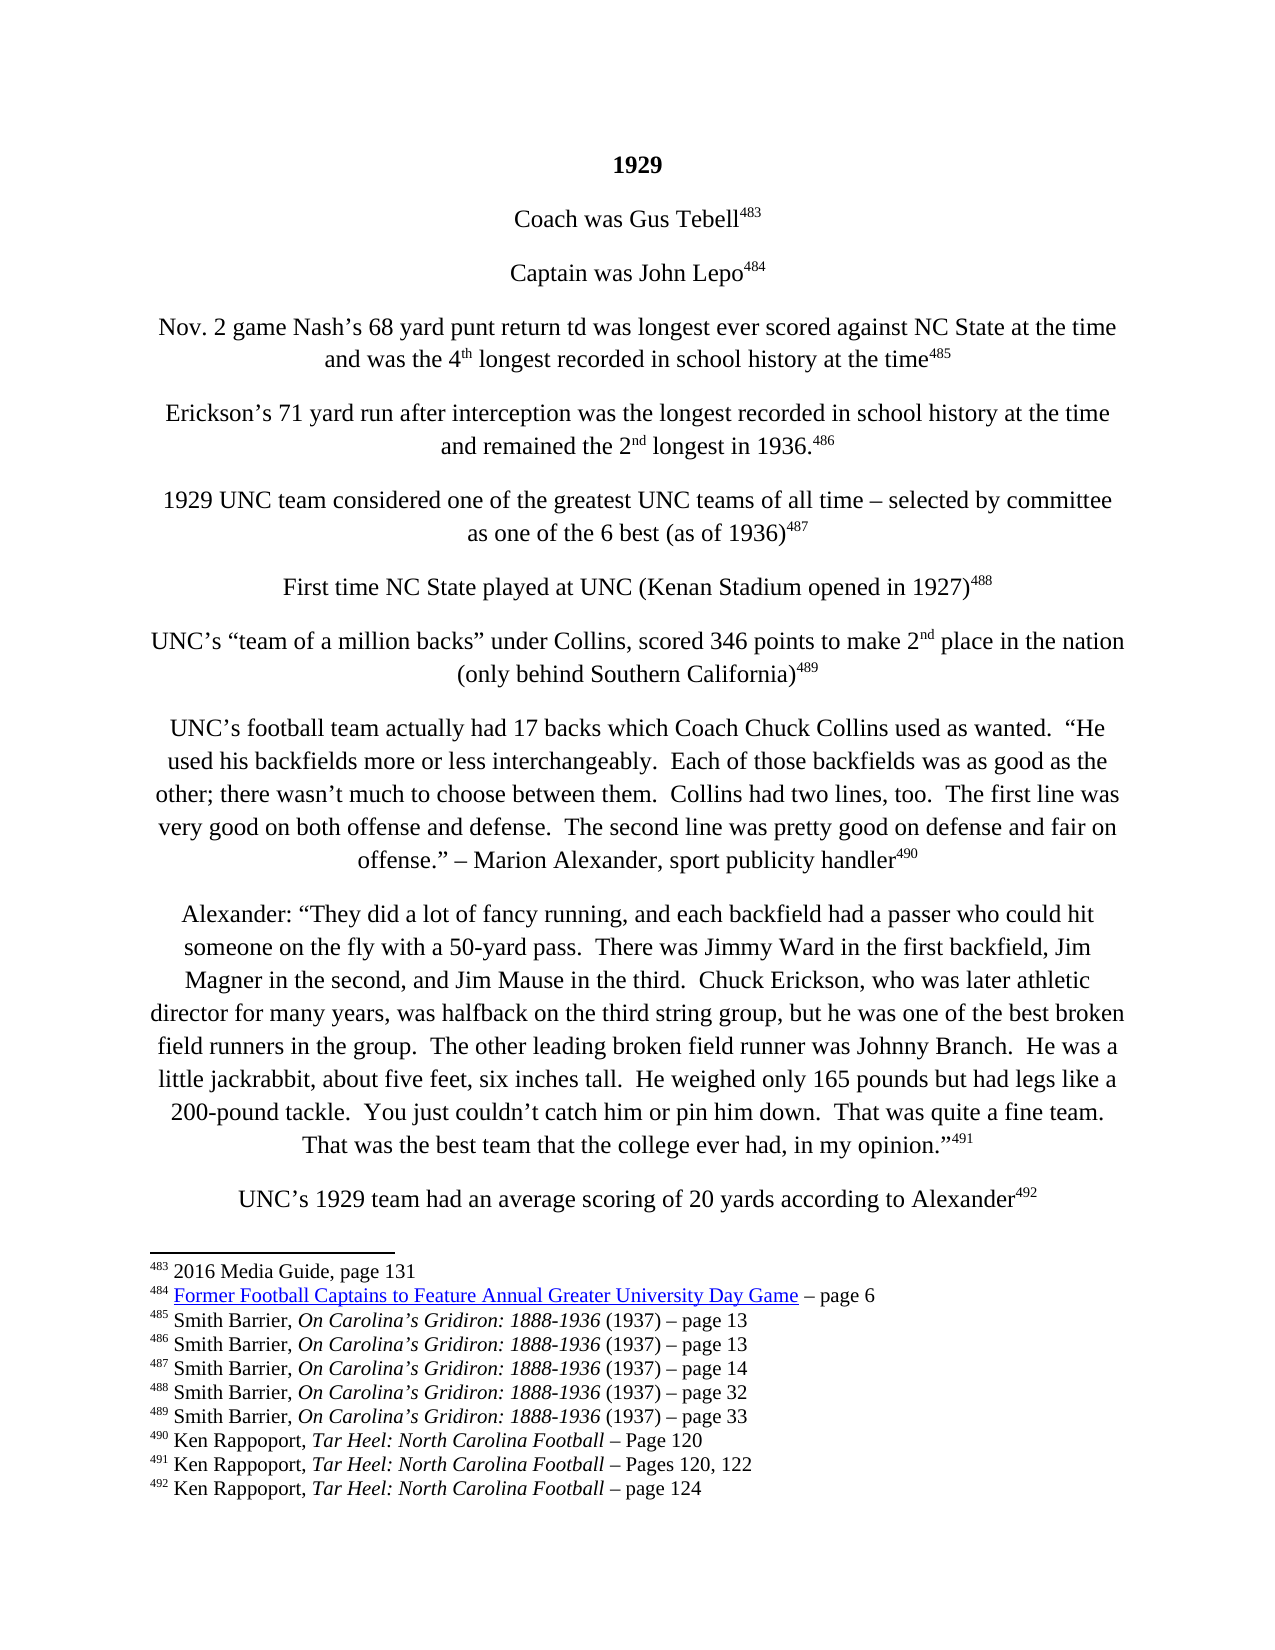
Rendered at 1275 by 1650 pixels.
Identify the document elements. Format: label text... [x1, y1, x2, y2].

text UNC’s “team of a million backs” under Collins, scored 346 points to make 2nd place in the nation (only behind Southern California) [150, 626, 1125, 688]
text Nov. 2 game Nash’s 68 yard punt return td was longest ever scored against NC State at the time and was the 4th longest recorded in school history at the time [150, 312, 1125, 373]
text UNC’s 1929 team had an average scoring of 20 yards according to Alexander [150, 1184, 1125, 1213]
text UNC’s football team actually had 17 backs which Coach Chuck Collins used as wanted. “He used his backfields more or less interchangeably. Each of those backfields was as good as the other; there wasn’t much to choose between them. Collins had two lines, too. The first line was very good on both offense and defense. The second line was pretty good on defense and fair on offense.” – Marion Alexander, sport publicity handler [150, 713, 1125, 874]
text Captain was John Lepo [150, 258, 1125, 286]
text Erickson’s 71 yard run after interception was the longest recorded in school history at the time and remained the 2nd longest in 1936. [150, 398, 1125, 460]
text 1929 UNC team considered one of the greatest UNC teams of all time – selected by committee as one of the 6 best (as of 1936) [150, 485, 1125, 547]
text Alexander: “They did a lot of fancy running, and each backfield had a passer who could hit someone on the fly with a 50-yard pass. There was Jimmy Ward in the first backfield, Jim Magner in the second, and Jim Mause in the third. Chuck Erickson, who was later athletic director for many years, was halfback on the third string group, but he was one of the best broken field runners in the group. The other leading broken field runner was Johnny Branch. He was a little jackrabbit, about five feet, six inches tall. He weighed only 165 pounds but had legs like a 200-pound tackle. You just couldn’t catch him or pin him down. That was quite a fine team. That was the best team that the college ever had, in my opinion.” [150, 899, 1125, 1159]
text First time NC State played at UNC (Kenan Stadium opened in 1927) [150, 572, 1125, 601]
text 1929 [150, 150, 1125, 179]
text Coach was Gus Tebell [150, 204, 1125, 233]
